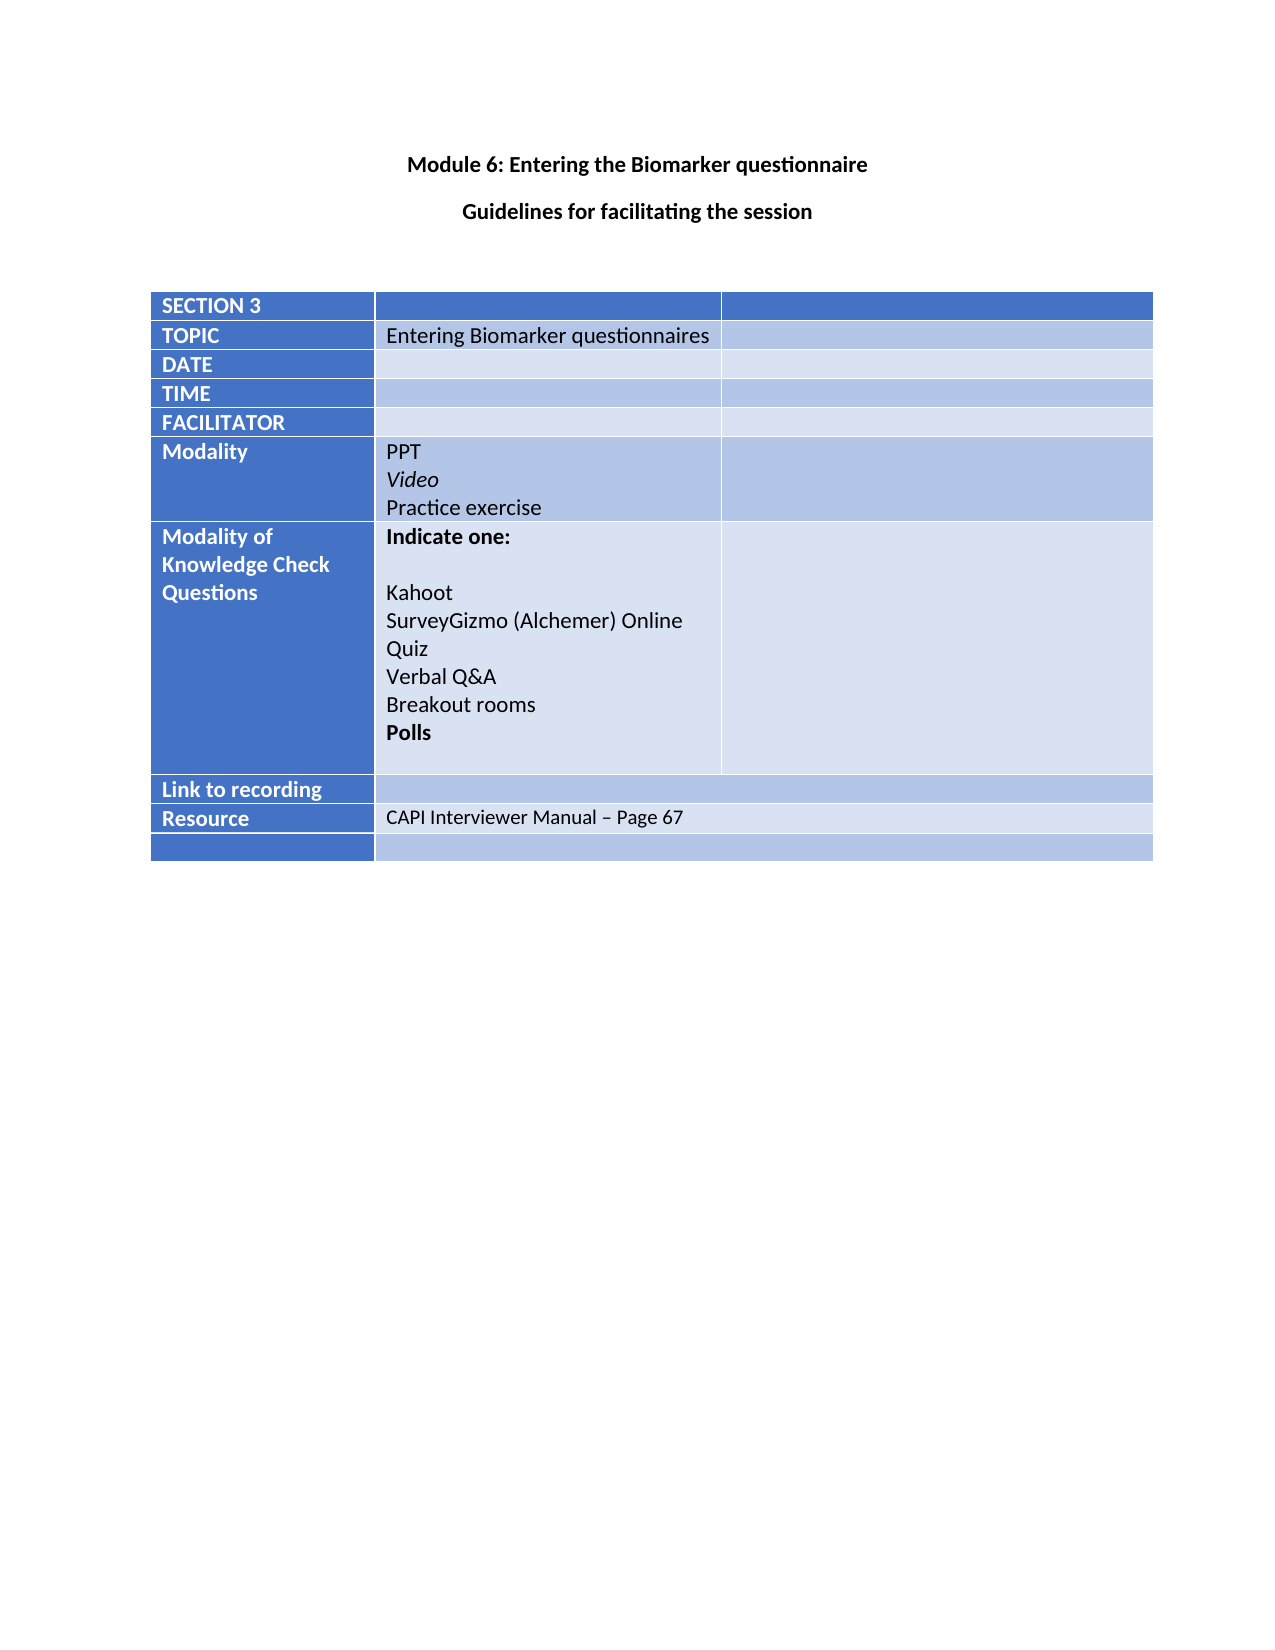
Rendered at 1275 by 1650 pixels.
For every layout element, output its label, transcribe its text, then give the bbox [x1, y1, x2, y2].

table_cell [376, 350, 721, 378]
table_cell [722, 408, 1153, 436]
table_cell DATE [151, 350, 374, 378]
table_cell [722, 350, 1153, 378]
table_cell Resource [151, 804, 374, 832]
table_cell [376, 775, 1153, 803]
table_cell [722, 437, 1153, 521]
table_cell FACILITATOR [151, 408, 374, 436]
table_cell PPT Video Practice exercise [376, 437, 721, 521]
table_cell [376, 408, 721, 436]
table_cell Link to recording [151, 775, 374, 803]
table_cell [722, 522, 1153, 774]
table_cell [376, 834, 1153, 861]
text Module 6: Entering the Biomarker questionnaire [150, 150, 1125, 178]
table_header SECTION 3 [151, 292, 374, 320]
table_cell CAPI Interviewer Manual – Page 67 [376, 804, 1153, 832]
table_cell [376, 379, 721, 407]
table_cell [151, 834, 374, 861]
table_cell Indicate one: Kahoot SurveyGizmo (Alchemer) Online Quiz Verbal Q&A Breakout rooms Polls [376, 522, 721, 774]
table_cell TOPIC [151, 321, 374, 349]
table_cell [722, 321, 1153, 349]
table_cell TIME [151, 379, 374, 407]
table_header [722, 292, 1153, 320]
table_cell Entering Biomarker questionnaires [376, 321, 721, 349]
table_cell Modality of Knowledge Check Questions [151, 522, 374, 774]
table_header [376, 292, 721, 320]
table_cell Modality [151, 437, 374, 521]
table_cell [722, 379, 1153, 407]
text Guidelines for facilitating the session [150, 197, 1125, 225]
